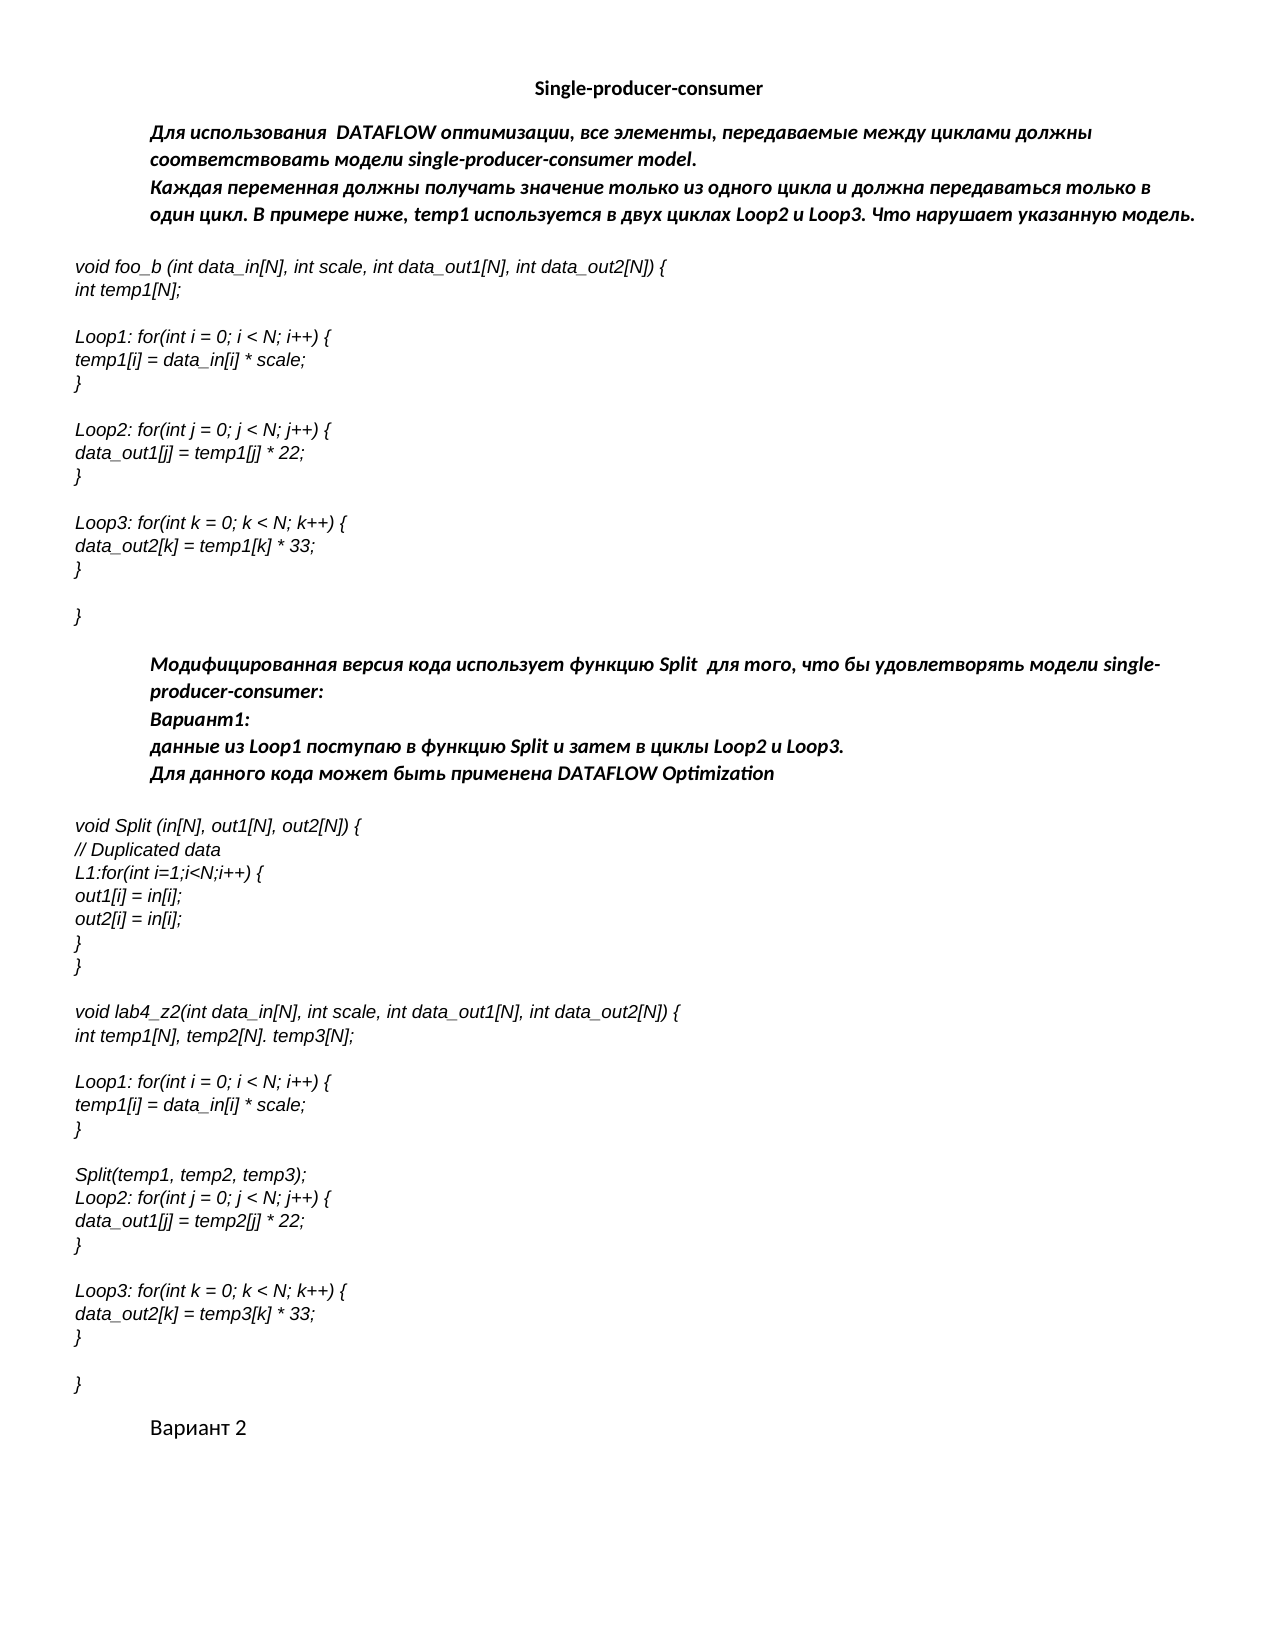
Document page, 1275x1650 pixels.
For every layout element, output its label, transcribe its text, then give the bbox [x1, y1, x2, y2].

text Loop3: for(int k = 0; k < N; k++) { [75, 512, 1200, 533]
text } [75, 1326, 1200, 1348]
text void Split (in[N], out1[N], out2[N]) { [75, 815, 1200, 837]
text Loop1: for(int i = 0; i < N; i++) { [75, 326, 1200, 347]
text data_out1[j] = temp2[j] * 22; [75, 1210, 1200, 1232]
text } [75, 1233, 1200, 1255]
text data_out1[j] = temp1[j] * 22; [75, 442, 1200, 463]
text data_out2[k] = temp3[k] * 33; [75, 1303, 1200, 1325]
text Модифицированная версия кода использует функцию Split для того, что бы удовлетворять модели single-producer-consumer: [150, 651, 1200, 704]
text Split(temp1, temp2, temp3); [75, 1164, 1200, 1185]
text int temp1[N]; [75, 279, 1200, 301]
text Loop1: for(int i = 0; i < N; i++) { [75, 1071, 1200, 1092]
text Для данного кода может быть применена DATAFLOW Optimization [150, 761, 1200, 786]
text L1:for(int i=1;i<N;i++) { [75, 862, 1200, 883]
text } [75, 558, 1200, 579]
list Вариант 2 [150, 1413, 1200, 1441]
text Loop3: for(int k = 0; k < N; k++) { [75, 1280, 1200, 1301]
text } [75, 1373, 1200, 1394]
text temp1[i] = data_in[i] * scale; [75, 1094, 1200, 1116]
text данные из Loop1 поступаю в функцию Split и затем в циклы Loop2 и Loop3. [150, 733, 1200, 758]
text out2[i] = in[i]; [75, 908, 1200, 930]
text } [75, 931, 1200, 953]
text } [75, 372, 1200, 394]
text } [75, 955, 1200, 976]
text Для использования DATAFLOW оптимизации, все элементы, передаваемые между циклами должны соответствовать модели single-producer-consumer model. [150, 119, 1200, 172]
text void lab4_z2(int data_in[N], int scale, int data_out1[N], int data_out2[N]) { [75, 1001, 1200, 1023]
text Loop2: for(int j = 0; j < N; j++) { [75, 419, 1200, 440]
text temp1[i] = data_in[i] * scale; [75, 349, 1200, 371]
text // Duplicated data [75, 838, 1200, 860]
text Вариант1: [150, 706, 1200, 731]
text } [75, 465, 1200, 487]
text } [75, 604, 1200, 626]
text Loop2: for(int j = 0; j < N; j++) { [75, 1187, 1200, 1208]
text int temp1[N], temp2[N]. temp3[N]; [75, 1024, 1200, 1046]
text Каждая переменная должны получать значение только из одного цикла и должна передаваться только в один цикл. В примере ниже, temp1 используется в двух циклах Loop2 и Loop3. Что нарушает указанную модель. [150, 174, 1200, 227]
text } [75, 1117, 1200, 1139]
text void foo_b (int data_in[N], int scale, int data_out1[N], int data_out2[N]) { [75, 256, 1200, 278]
text Single-producer-consumer [75, 75, 1200, 100]
text data_out2[k] = temp1[k] * 33; [75, 535, 1200, 556]
text out1[i] = in[i]; [75, 885, 1200, 907]
